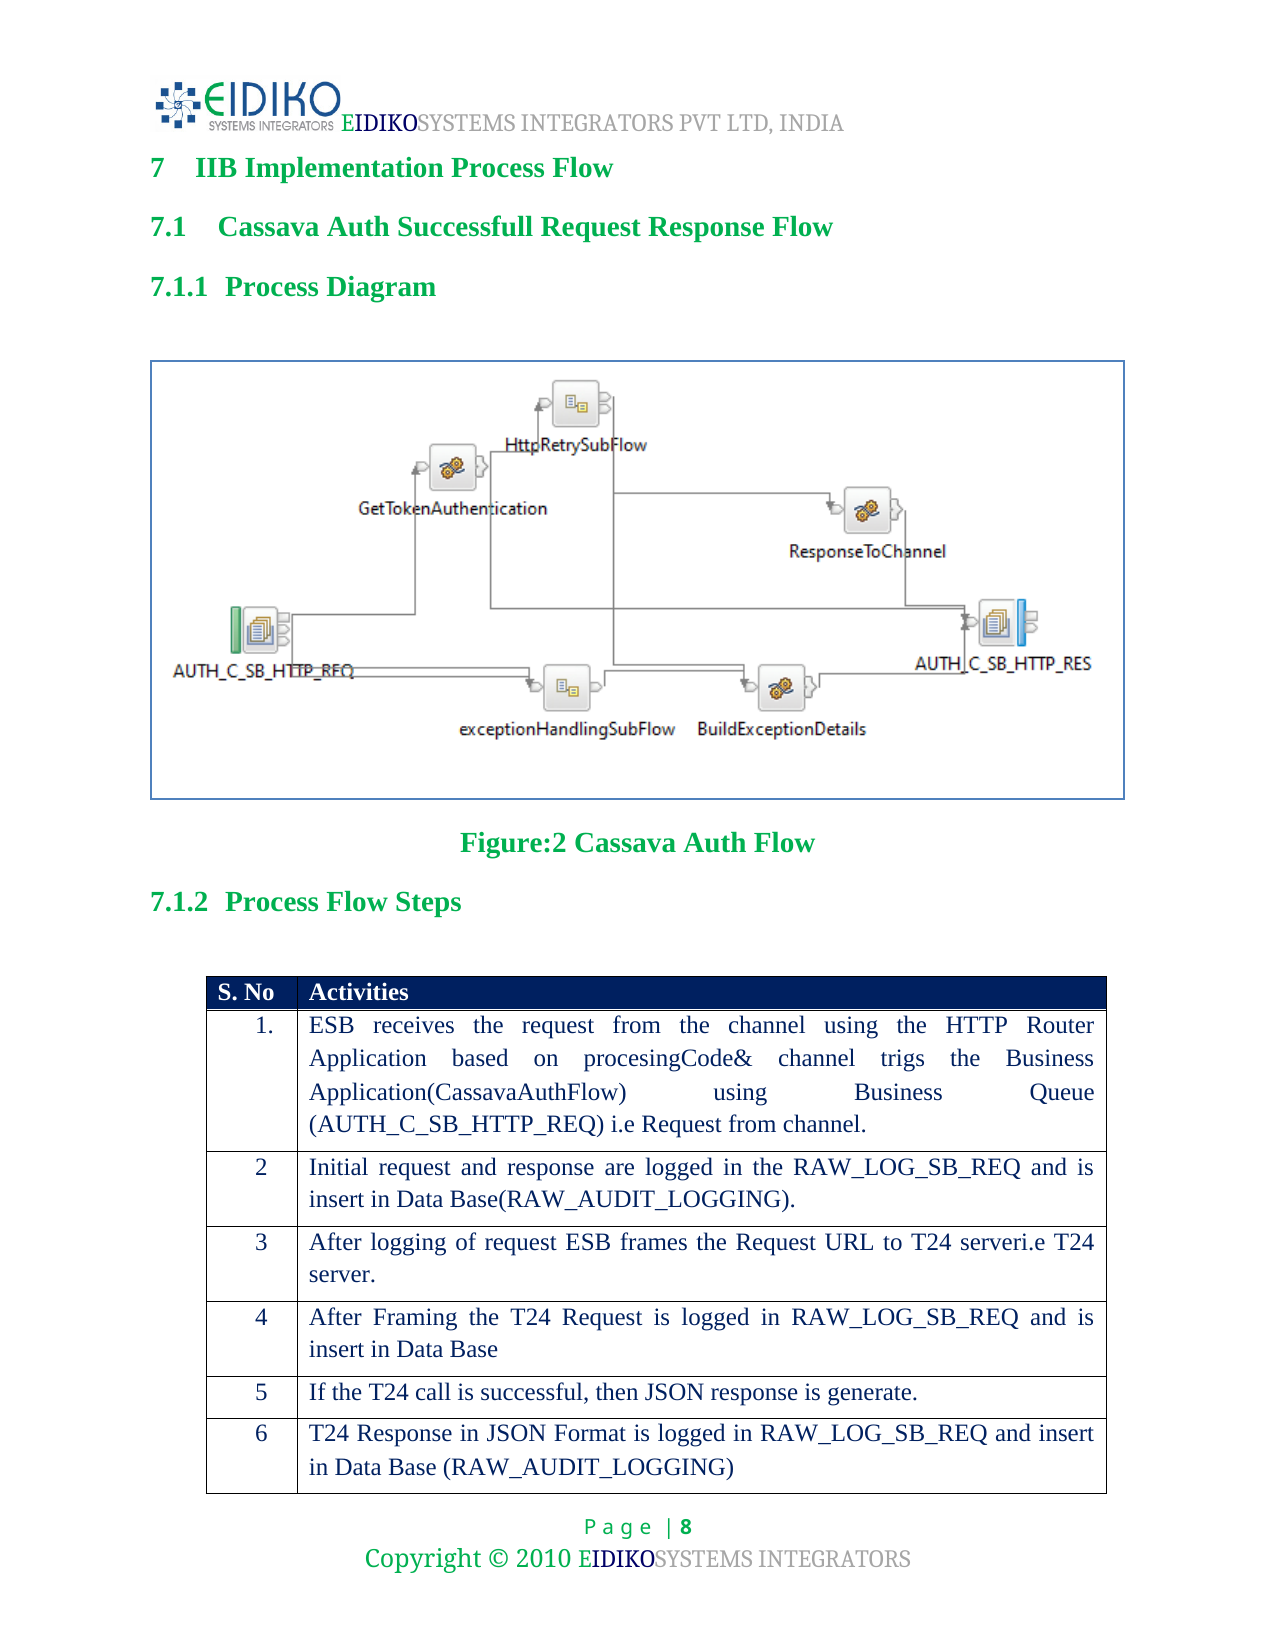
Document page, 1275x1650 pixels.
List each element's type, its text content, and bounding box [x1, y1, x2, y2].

table_cell 4 [207, 1302, 297, 1376]
subtitle Process Diagram [150, 269, 1125, 302]
table_cell ESB receives the request from the channel using the HTTP Router Application based on procesingCode& channel trigs the Business Application(CassavaAuthFlow) using Business Queue (AUTH_C_SB_HTTP_REQ) i.e Request from channel. [298, 1011, 1106, 1151]
table_header S. No [207, 977, 297, 1009]
picture [150, 75, 341, 132]
subtitle Process Flow Steps [150, 884, 1125, 918]
table_cell 5 [207, 1377, 297, 1417]
subtitle IIB Implementation Process Flow [150, 150, 1125, 183]
subtitle Cassava Auth Successfull Request Response Flow [150, 209, 1125, 243]
table_cell T24 Response in JSON Format is logged in RAW_LOG_SB_REQ and insert in Data Base (RAW_AUDIT_LOGGING) [298, 1419, 1106, 1492]
table_cell 2 [207, 1152, 297, 1226]
picture [152, 362, 1123, 798]
table_cell 3 [207, 1227, 297, 1301]
table_cell 6 [207, 1419, 297, 1492]
table_cell After logging of request ESB frames the Request URL to T24 serveri.e T24 server. [298, 1227, 1106, 1301]
table_cell After Framing the T24 Request is logged in RAW_LOG_SB_REQ and is insert in Data Base [298, 1302, 1106, 1376]
table_cell Initial request and response are logged in the RAW_LOG_SB_REQ and is insert in Data Base(RAW_AUDIT_LOGGING). [298, 1152, 1106, 1226]
table_cell 1. [207, 1011, 297, 1151]
text Figure:2 Cassava Auth Flow [150, 825, 1125, 858]
table_cell If the T24 call is successful, then JSON response is generate. [298, 1377, 1106, 1417]
table_header Activities [298, 977, 1106, 1009]
